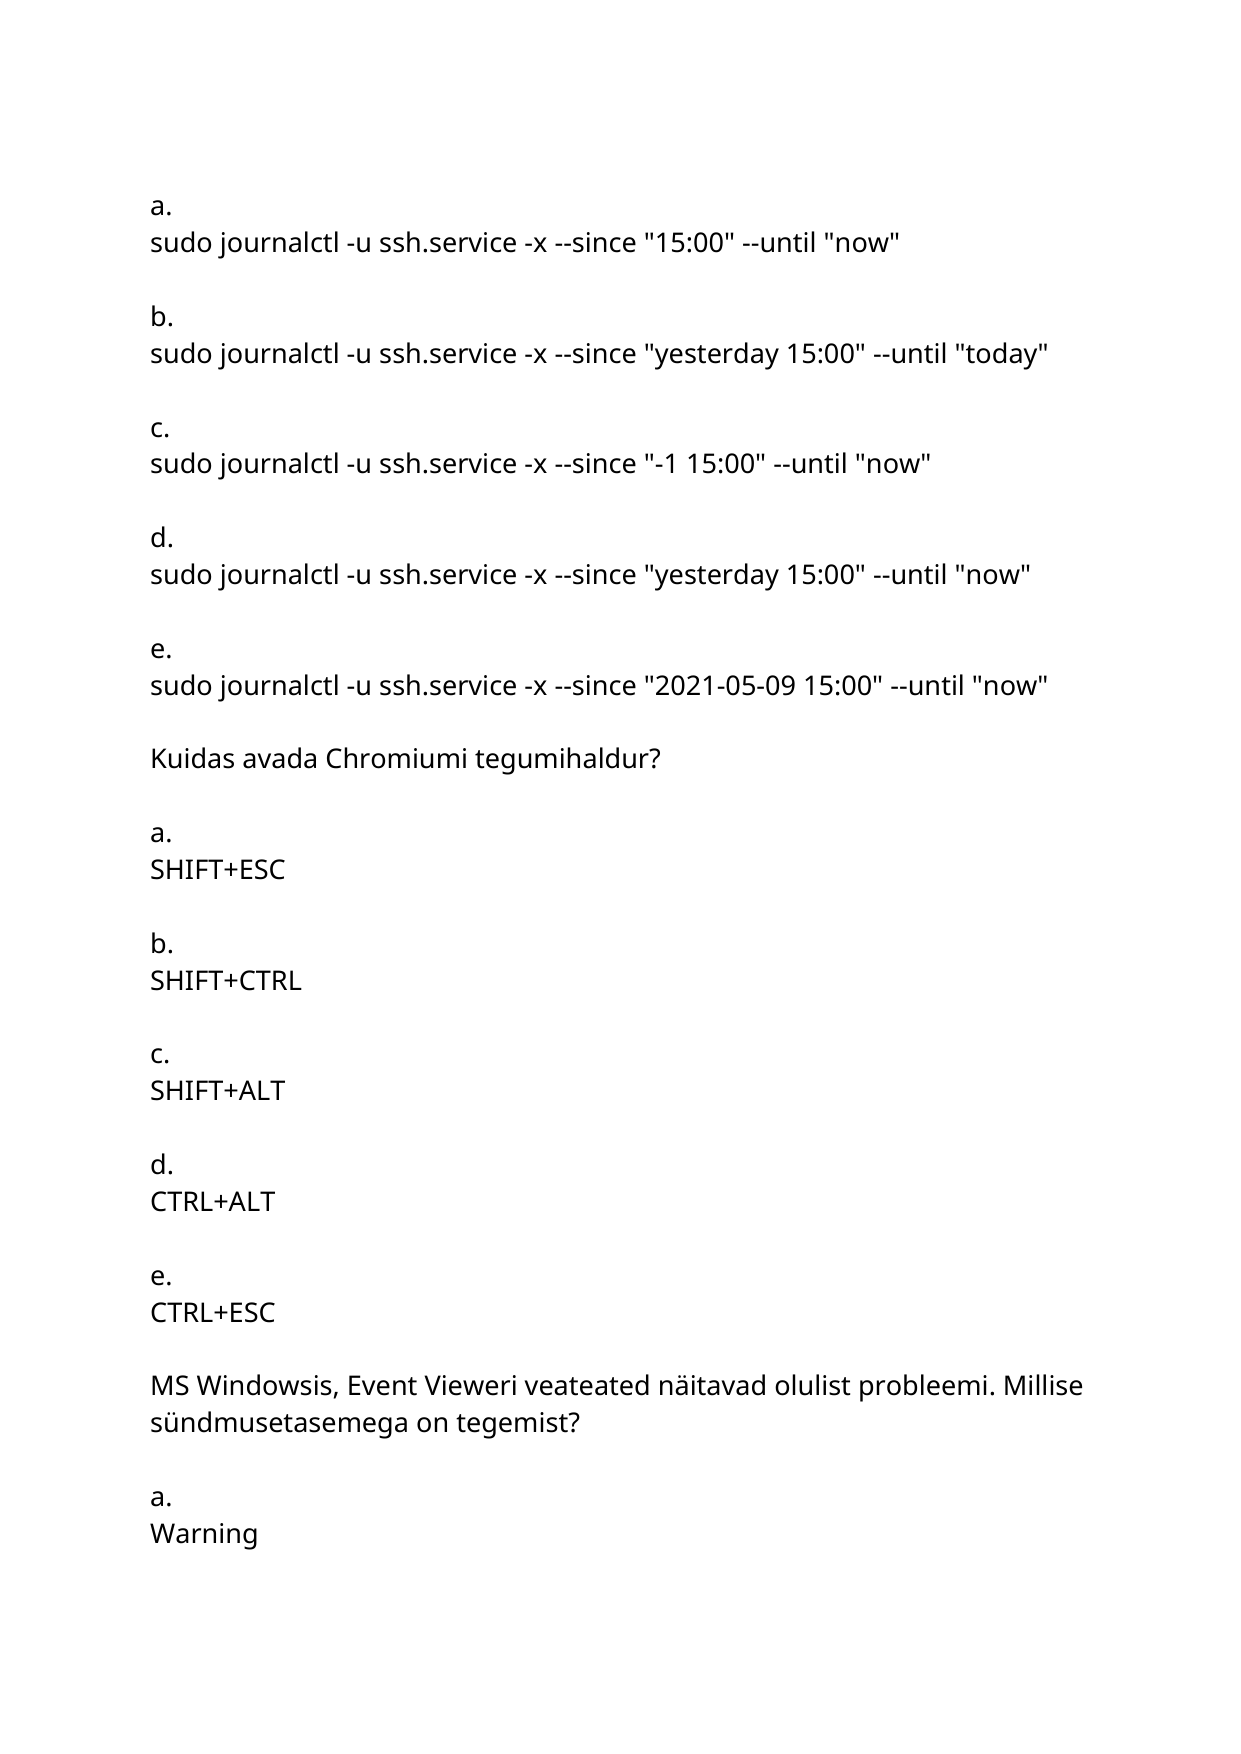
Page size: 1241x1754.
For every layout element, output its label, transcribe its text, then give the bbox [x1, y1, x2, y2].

text sudo journalctl -u ssh.service -x --since "yesterday 15:00" --until "today" [150, 334, 1090, 371]
text c. [150, 1035, 1090, 1072]
text CTRL+ALT [150, 1182, 1090, 1219]
text b. [150, 297, 1090, 334]
text d. [150, 1146, 1090, 1182]
text c. [150, 408, 1090, 445]
text SHIFT+ALT [150, 1072, 1090, 1109]
text sudo journalctl -u ssh.service -x --since "2021-05-09 15:00" --until "now" [150, 666, 1090, 703]
text sudo journalctl -u ssh.service -x --since "15:00" --until "now" [150, 224, 1090, 261]
text SHIFT+ESC [150, 851, 1090, 887]
text a. [150, 1477, 1090, 1514]
text sudo journalctl -u ssh.service -x --since "yesterday 15:00" --until "now" [150, 556, 1090, 592]
text a. [150, 814, 1090, 851]
text sudo journalctl -u ssh.service -x --since "-1 15:00" --until "now" [150, 445, 1090, 482]
text CTRL+ESC [150, 1293, 1090, 1330]
text d. [150, 519, 1090, 556]
text SHIFT+CTRL [150, 961, 1090, 998]
text b. [150, 924, 1090, 961]
text MS Windowsis, Event Vieweri veateated näitavad olulist probleemi. Millise sündmusetasemega on tegemist? [150, 1367, 1090, 1441]
text Warning [150, 1514, 1090, 1551]
text e. [150, 1256, 1090, 1293]
text e. [150, 629, 1090, 666]
text Kuidas avada Chromiumi tegumihaldur? [150, 740, 1090, 777]
text a. [150, 187, 1090, 224]
